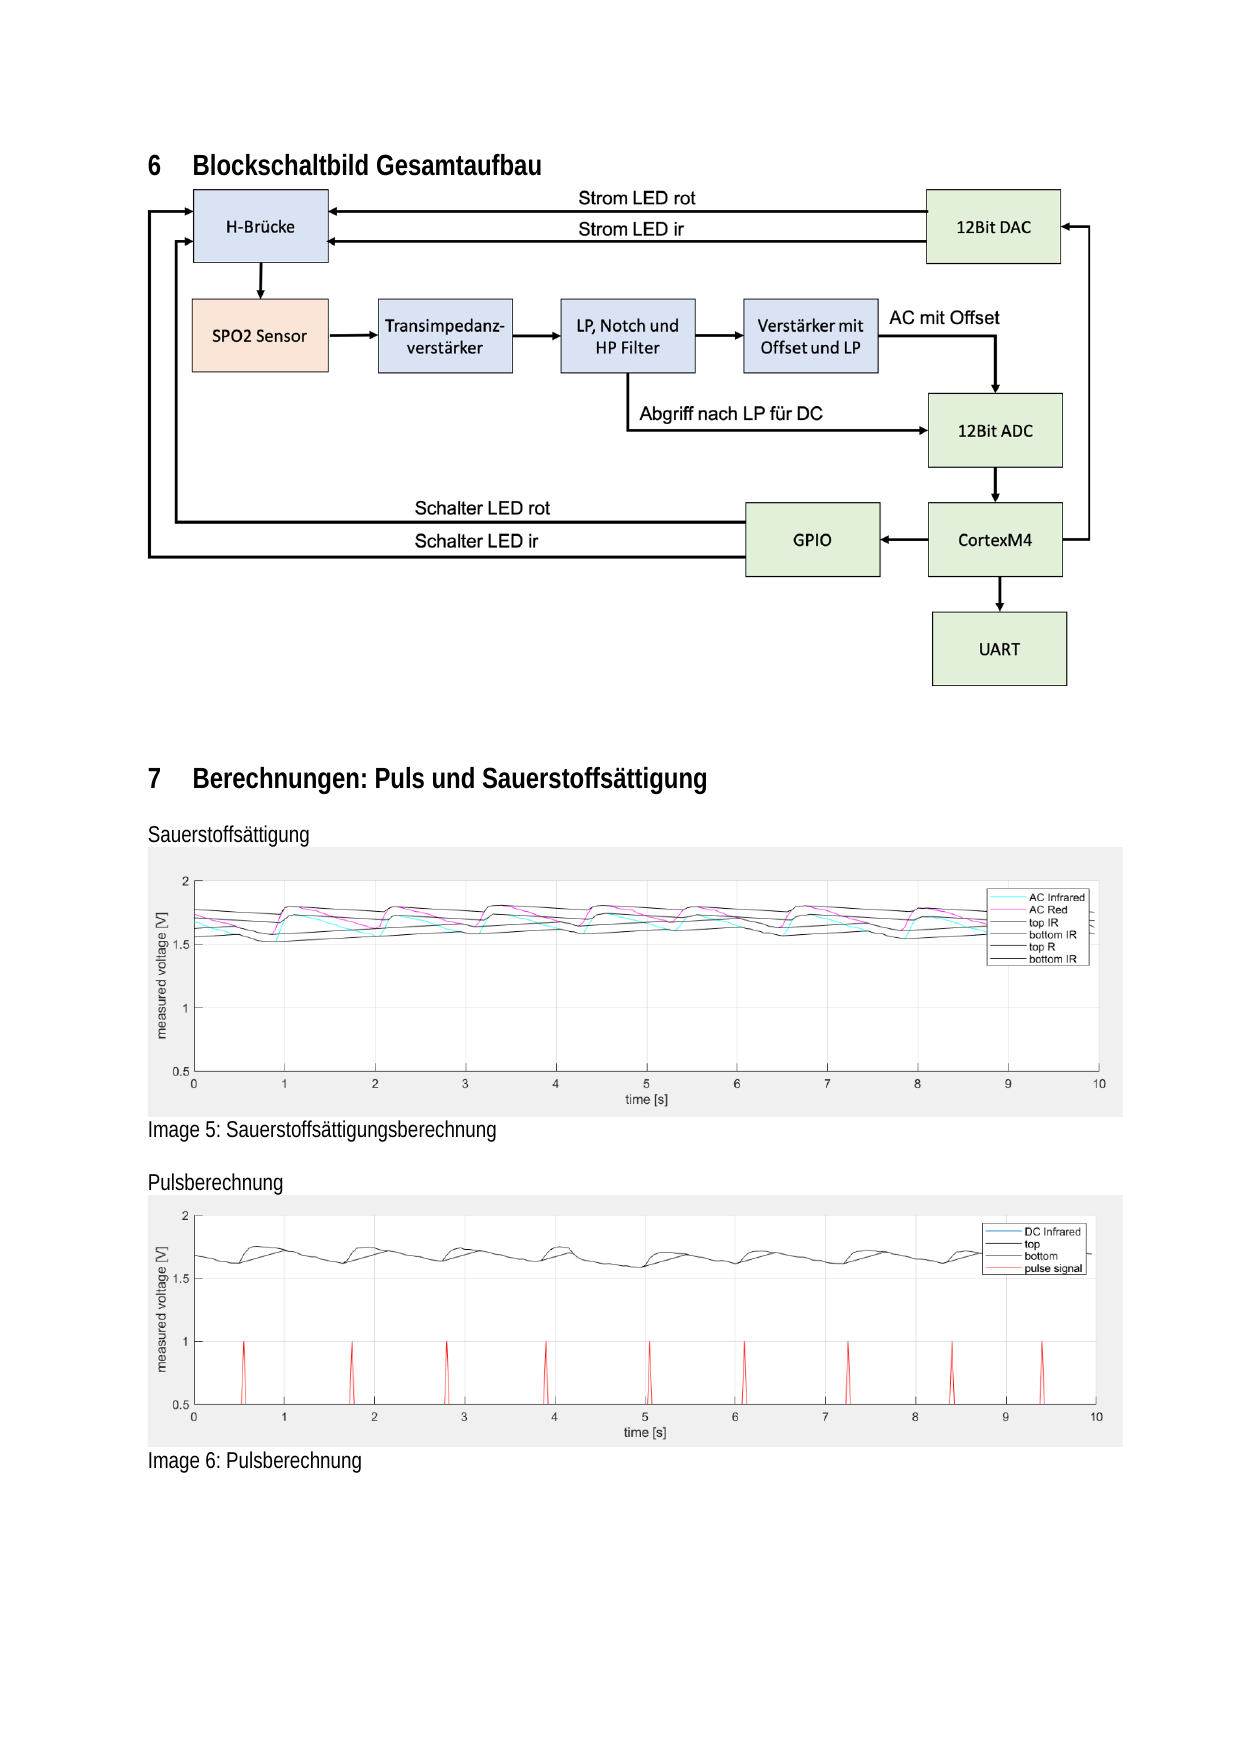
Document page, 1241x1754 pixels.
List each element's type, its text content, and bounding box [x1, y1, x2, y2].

picture [147, 181, 1091, 686]
text Image 5: Sauerstoffsättigungsberechnung [148, 1117, 1093, 1143]
text Image 6: Pulsberechnung [148, 1447, 1093, 1473]
subtitle Berechnungen: Puls und Sauerstoffsättigung [148, 762, 1093, 795]
picture [147, 847, 1123, 1117]
text Pulsberechnung [148, 1169, 1093, 1195]
picture [147, 1195, 1123, 1447]
subtitle Blockschaltbild Gesamtaufbau [148, 148, 1093, 181]
text Sauerstoffsättigung [148, 821, 1093, 847]
